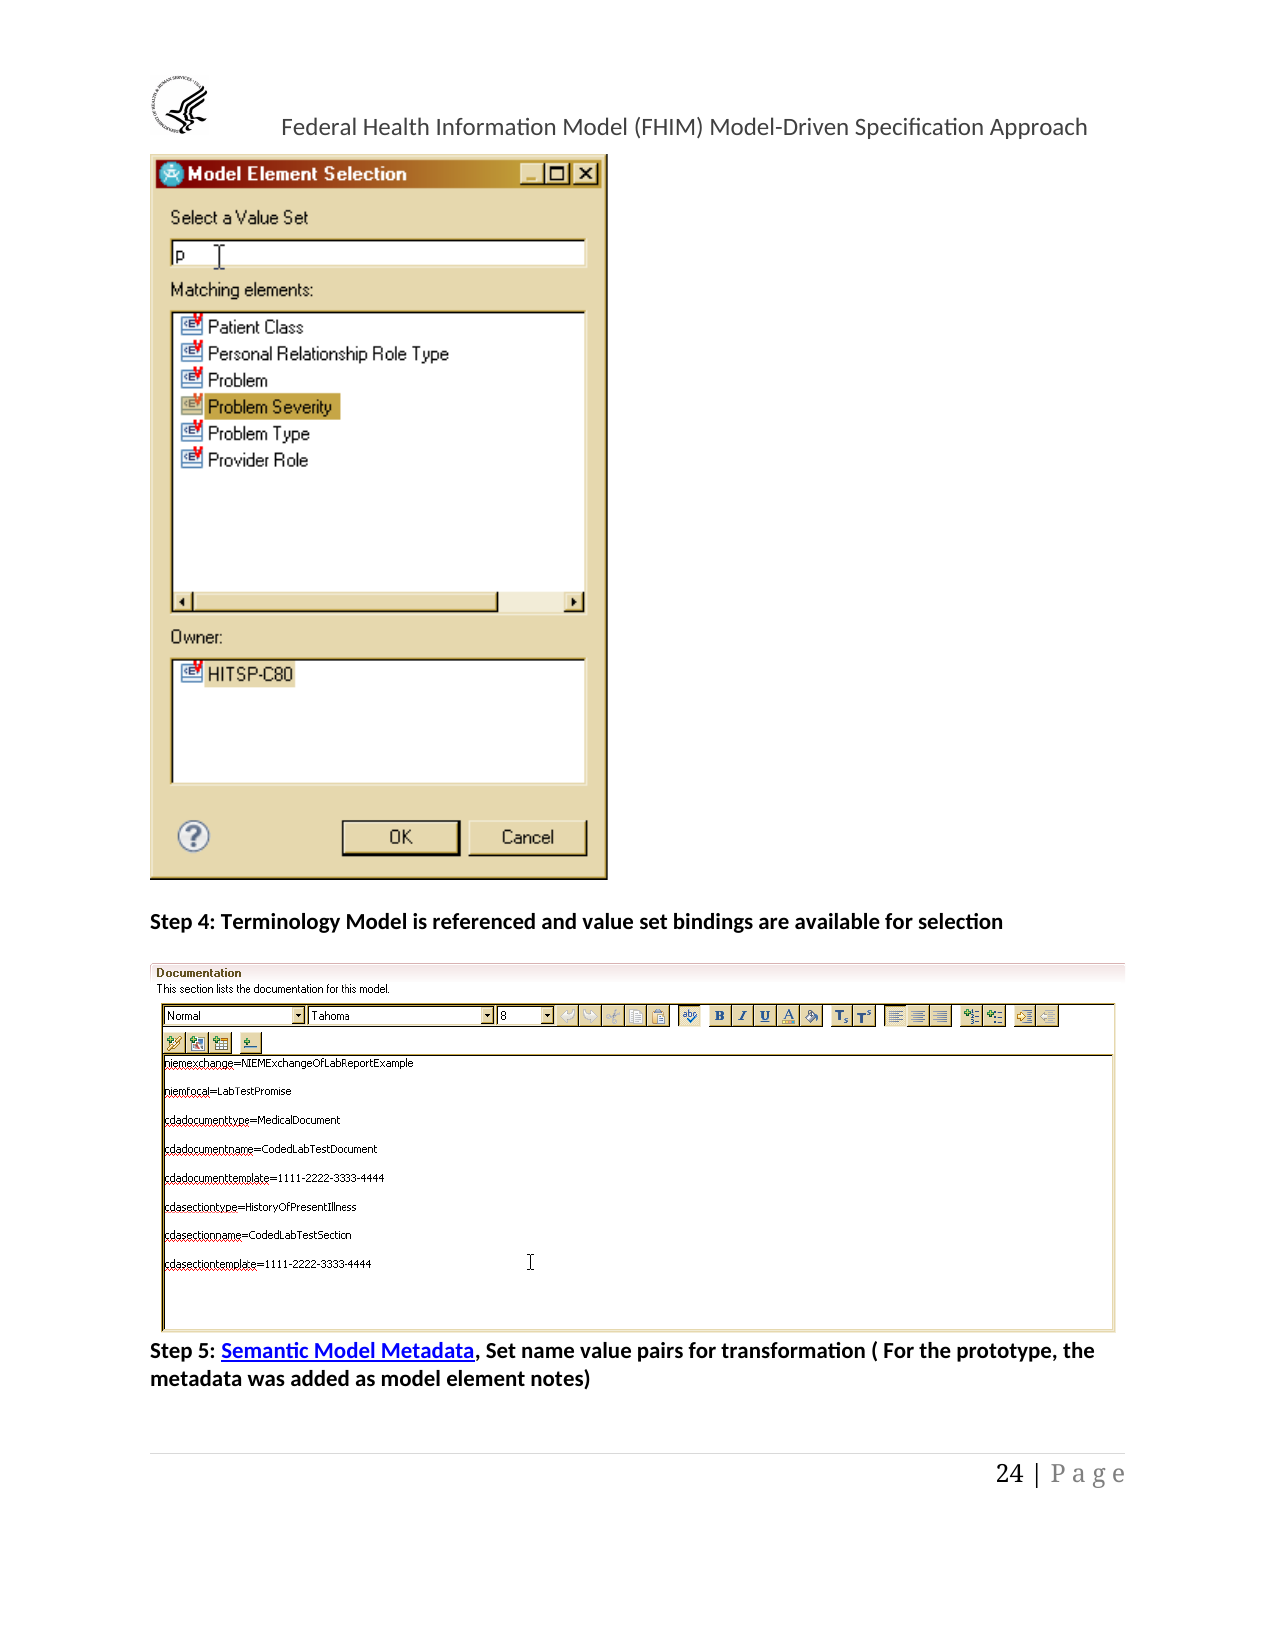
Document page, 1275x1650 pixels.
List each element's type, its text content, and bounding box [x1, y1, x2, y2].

text Step 4: Terminology Model is referenced and value set bindings are available for selection [150, 907, 1125, 935]
picture [150, 154, 608, 880]
picture [150, 75, 209, 135]
picture [150, 963, 1125, 1337]
text Step 5: Semantic Model Metadata, Set name value pairs for transformation ( For the prototype, the metadata was added as model element notes) [150, 1337, 1125, 1392]
